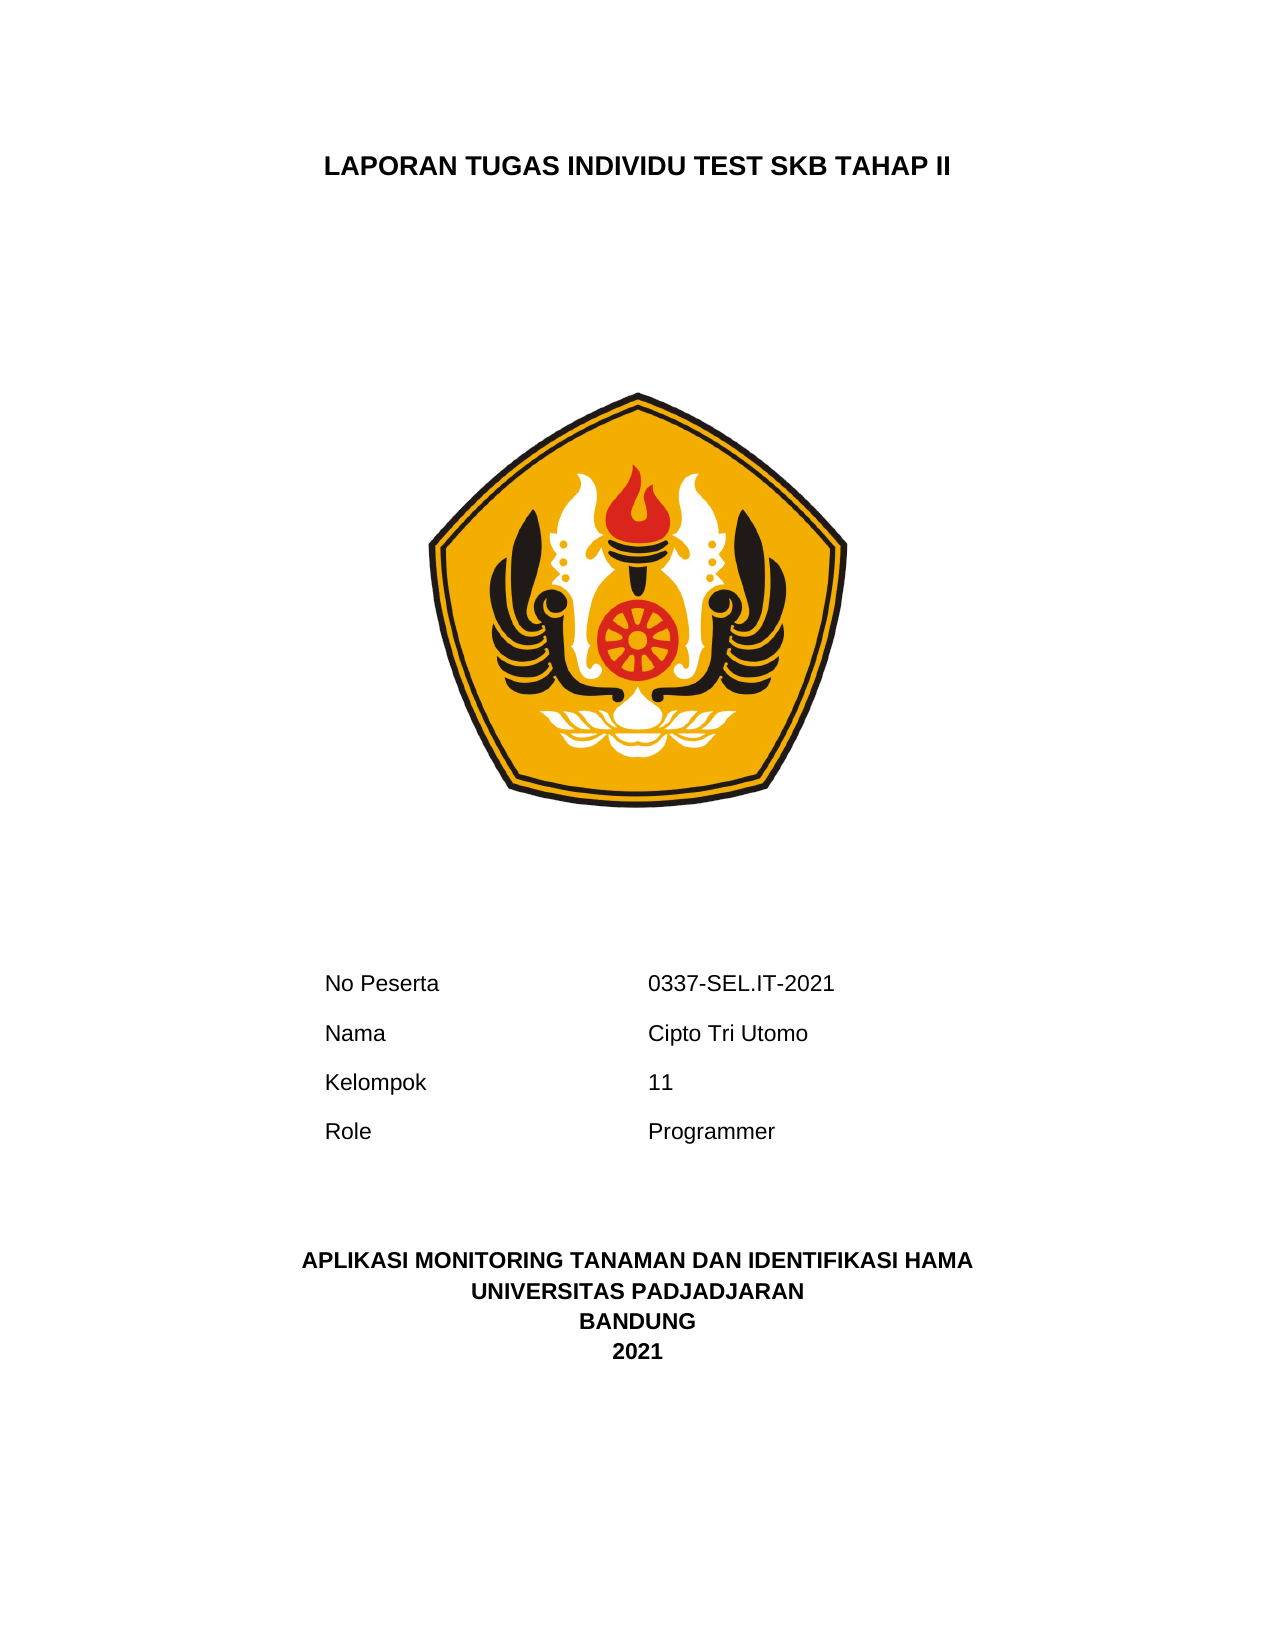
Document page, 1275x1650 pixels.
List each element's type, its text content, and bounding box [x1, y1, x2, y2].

table_cell Programmer [639, 1108, 960, 1155]
table_header No Peserta [315, 960, 636, 1007]
table_cell Kelompok [315, 1058, 636, 1106]
text BANDUNG [150, 1308, 1125, 1334]
table_cell Role [315, 1108, 636, 1155]
text 2021 [150, 1338, 1125, 1364]
table_cell Nama [315, 1009, 636, 1056]
table_header 0337-SEL.IT-2021 [639, 960, 960, 1007]
text UNIVERSITAS PADJADJARAN [150, 1278, 1125, 1304]
text LAPORAN TUGAS INDIVIDU TEST SKB TAHAP II [150, 150, 1125, 181]
table_cell 11 [639, 1058, 960, 1106]
table_cell Cipto Tri Utomo [639, 1009, 960, 1056]
picture [367, 367, 908, 833]
text APLIKASI MONITORING TANAMAN DAN IDENTIFIKASI HAMA [150, 1247, 1125, 1274]
